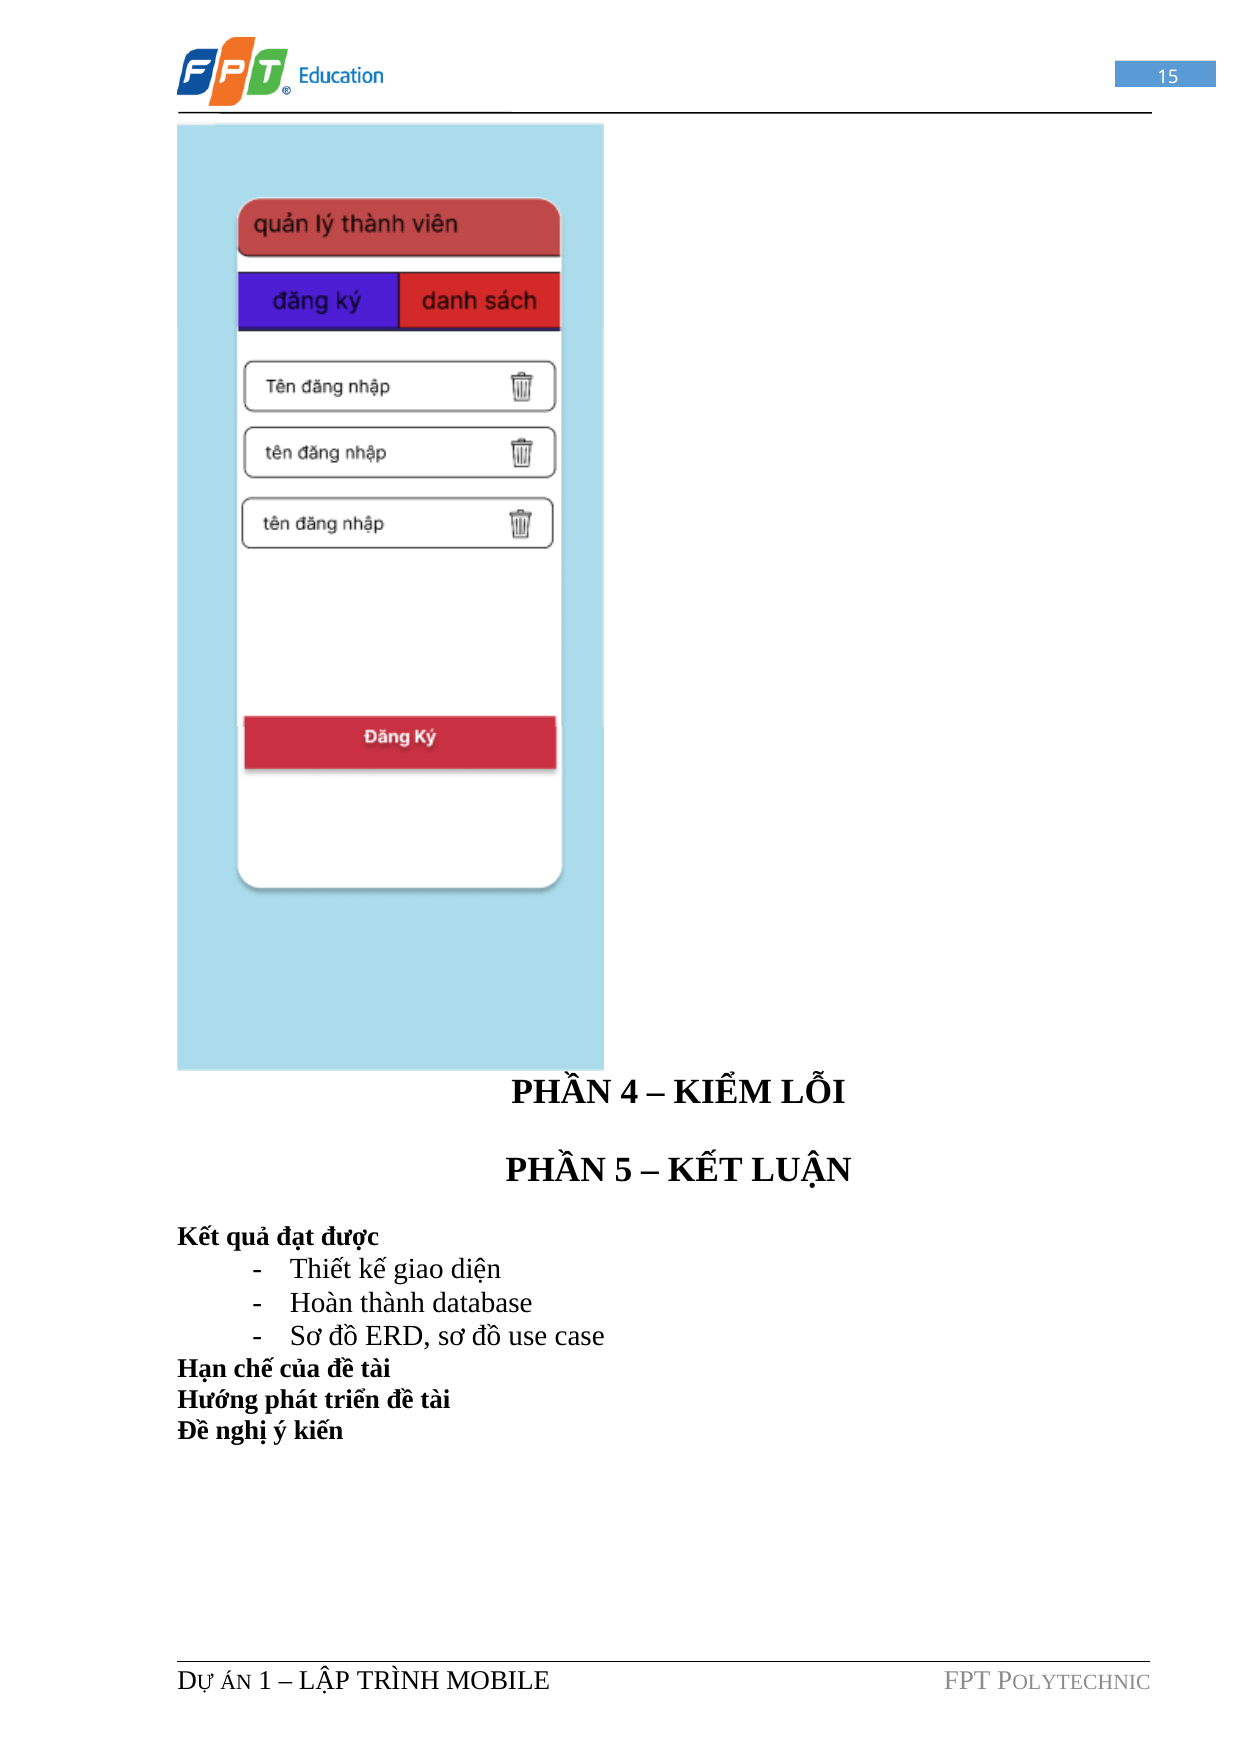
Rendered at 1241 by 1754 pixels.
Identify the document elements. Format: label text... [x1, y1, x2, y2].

list Hoàn thành database [252, 1285, 1150, 1318]
text Đề nghị ý kiến [177, 1414, 1150, 1445]
picture [177, 122, 604, 1071]
text Hạn chế của đề tài [177, 1352, 1180, 1383]
picture [177, 37, 386, 106]
text Hướng phát triển đề tài [177, 1383, 1150, 1414]
list Sơ đồ ERD, sơ đồ use case [252, 1318, 1150, 1352]
subtitle PHẦN 5 – KẾT LUẬN [177, 1148, 1180, 1189]
list Thiết kế giao diện [252, 1251, 1150, 1285]
text Kết quả đạt được [177, 1220, 1150, 1251]
subtitle PHẦN 4 – KIỂM LỖI [177, 1070, 1180, 1111]
